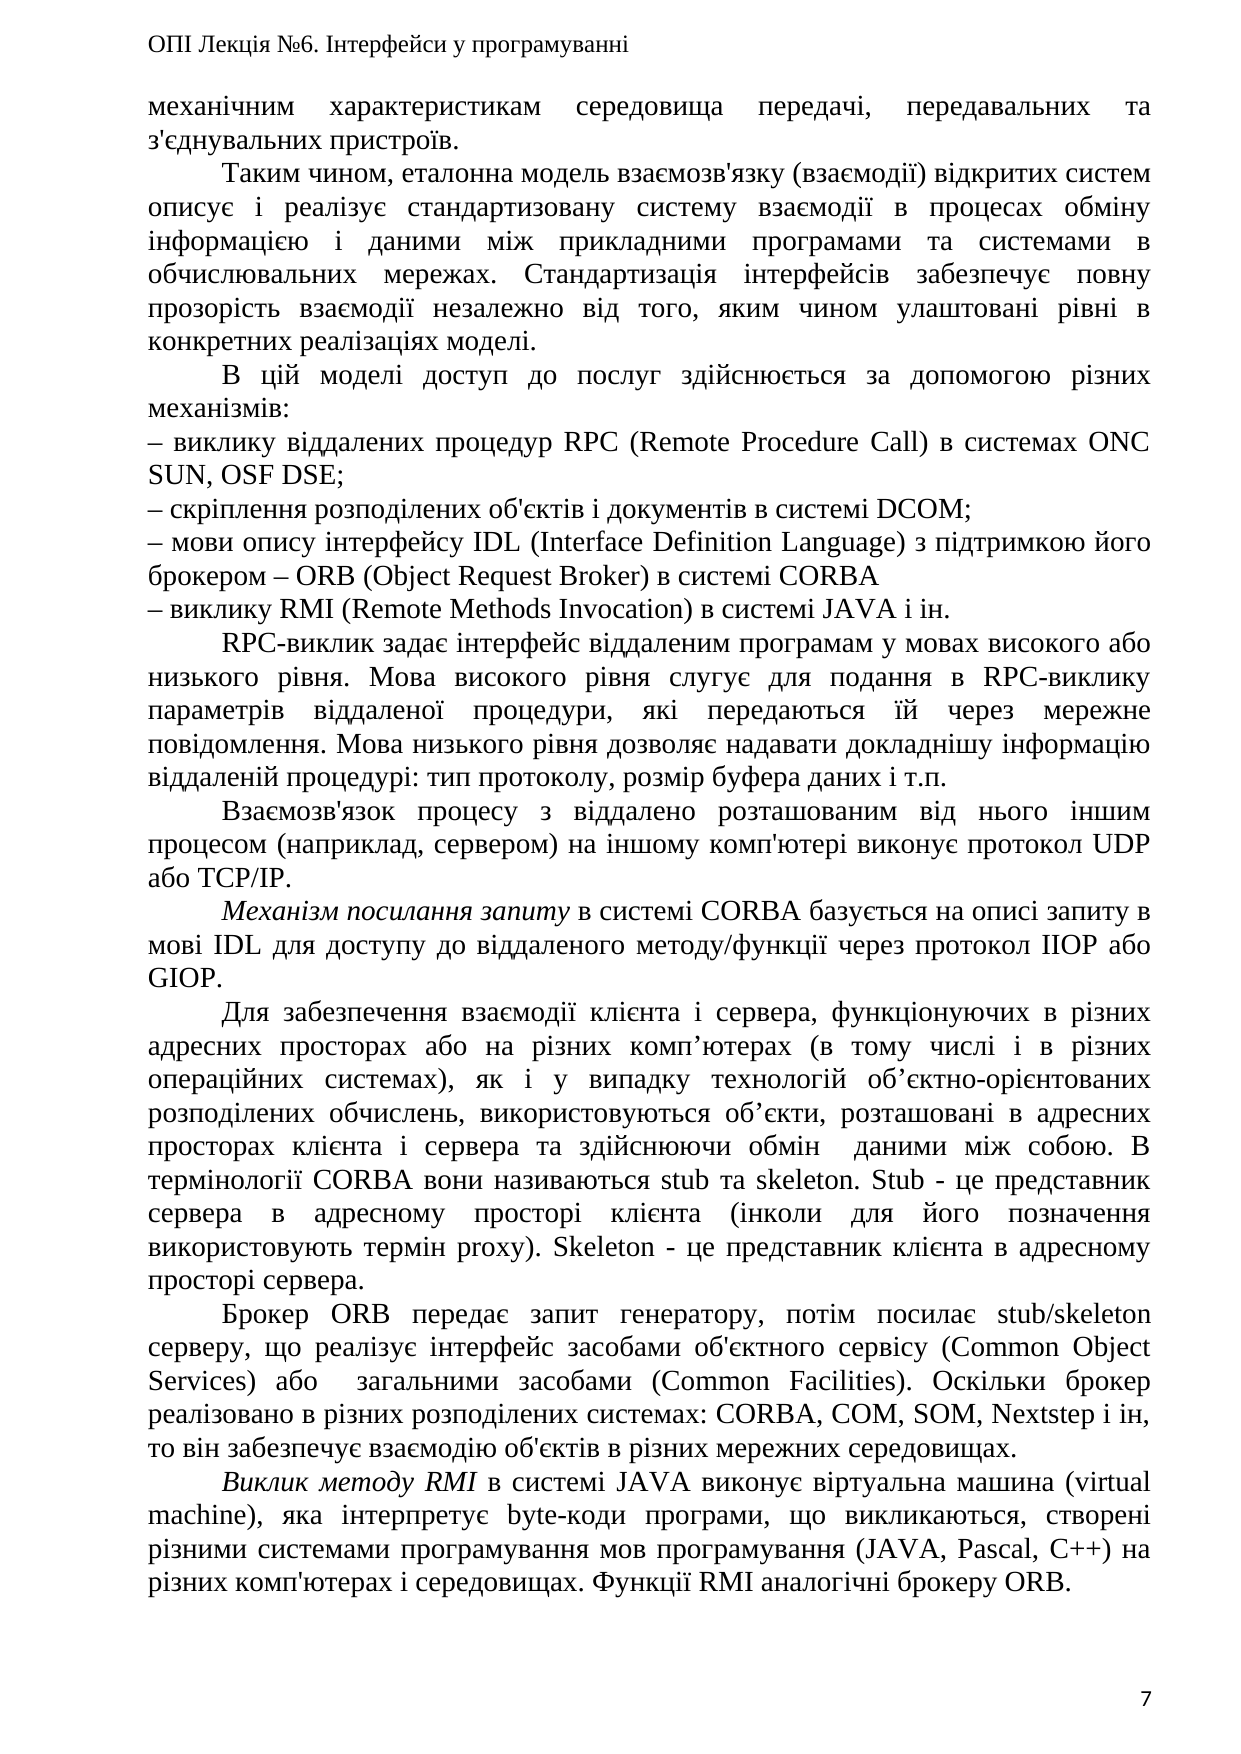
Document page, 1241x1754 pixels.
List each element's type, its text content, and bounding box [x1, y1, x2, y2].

text Для забезпечення взаємодії клієнта і сервера, функціонуючих в різних адресних просторах або на різних комп’ютерах (в тому числі і в різних операційних системах), як і у випадку технологій об’єктно-орієнтованих розподілених обчислень, використовуються об’єкти, розташовані в адресних просторах клієнта і сервера та здійснюючи обмін даними між собою. В термінології CORBA вони називаються stub та skeleton. Stub - це представник сервера в адресному просторі клієнта (інколи для його позначення використовують термін proxy). Skeleton - це представник клієнта в адресному просторі сервера. [148, 994, 1152, 1296]
text – мови опису інтерфейсу IDL (Interface Definition Language) з підтримкою його брокером – ORB (Object Request Broker) в системі CОRBA [148, 524, 1152, 592]
text Взаємозв'язок процесу з віддалено розташованим від нього іншим процесом (наприклад, сервером) на іншому комп'ютері виконує протокол UDP або TCP/IP. [148, 793, 1152, 893]
text Механізм посилання запиту в системі CORBA базується на описі запиту в мові IDL для доступу до віддаленого методу/функції через протокол IIOP або GIOP. [148, 893, 1152, 994]
text – виклику віддалених процедур RPC (Remote Procedure Call) в системах ОNС SUN, OSF DSE; [148, 424, 1152, 491]
text RPC-виклик задає інтерфейс віддаленим програмам у мовах високого або низького рівня. Мова високого рівня слугує для подання в RPC-виклику параметрів віддаленої процедури, які передаються їй через мережне повідомлення. Мова низького рівня дозволяє надавати докладнішу інформацію віддаленій процедурі: тип протоколу, розмір буфера даних і т.п. [148, 625, 1152, 793]
text Брокер ORB передає запит генератору, потім посилає stub/skeleton серверу, що реалізує інтерфейс засобами об'єктного сервісу (Common Object Services) або загальними засобами (Common Facilities). Оскільки брокер реалізовано в різних розподілених системах: CORBA, COM, SOM, Nextstep і ін, то він забезпечує взаємодію об'єктів в різних мережних середовищах. [148, 1296, 1152, 1464]
text В цій моделі доступ до послуг здійснюється за допомогою різних механізмів: [148, 357, 1152, 424]
text – скріплення розподілених об'єктів і документів в системі DCOM; [148, 491, 1152, 524]
text Виклик методу RMI в системі JAVA виконує віртуальна машина (virtual machine), яка інтерпретує byte-коди програми, що викликаються, створені різними системами програмування мов програмування (JAVA, Pascal, С++) на різних комп'ютерах і середовищах. Функції RMI аналогічні брокеру ORB. [148, 1464, 1152, 1598]
text – виклику RMI (Remote Methods Invocation) в системі JAVA і ін. [148, 592, 1152, 625]
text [148, 88, 1152, 156]
text Таким чином, еталонна модель взаємозв'язку (взаємодії) відкритих систем описує і реалізує стандартизовану систему взаємодії в процесах обміну інформацією і даними між прикладними програмами та системами в обчислювальних мережах. Стандартизація інтерфейсів забезпечує повну прозорість взаємодії незалежно від того, яким чином улаштовані рівні в конкретних реалізаціях моделі. [148, 156, 1152, 357]
